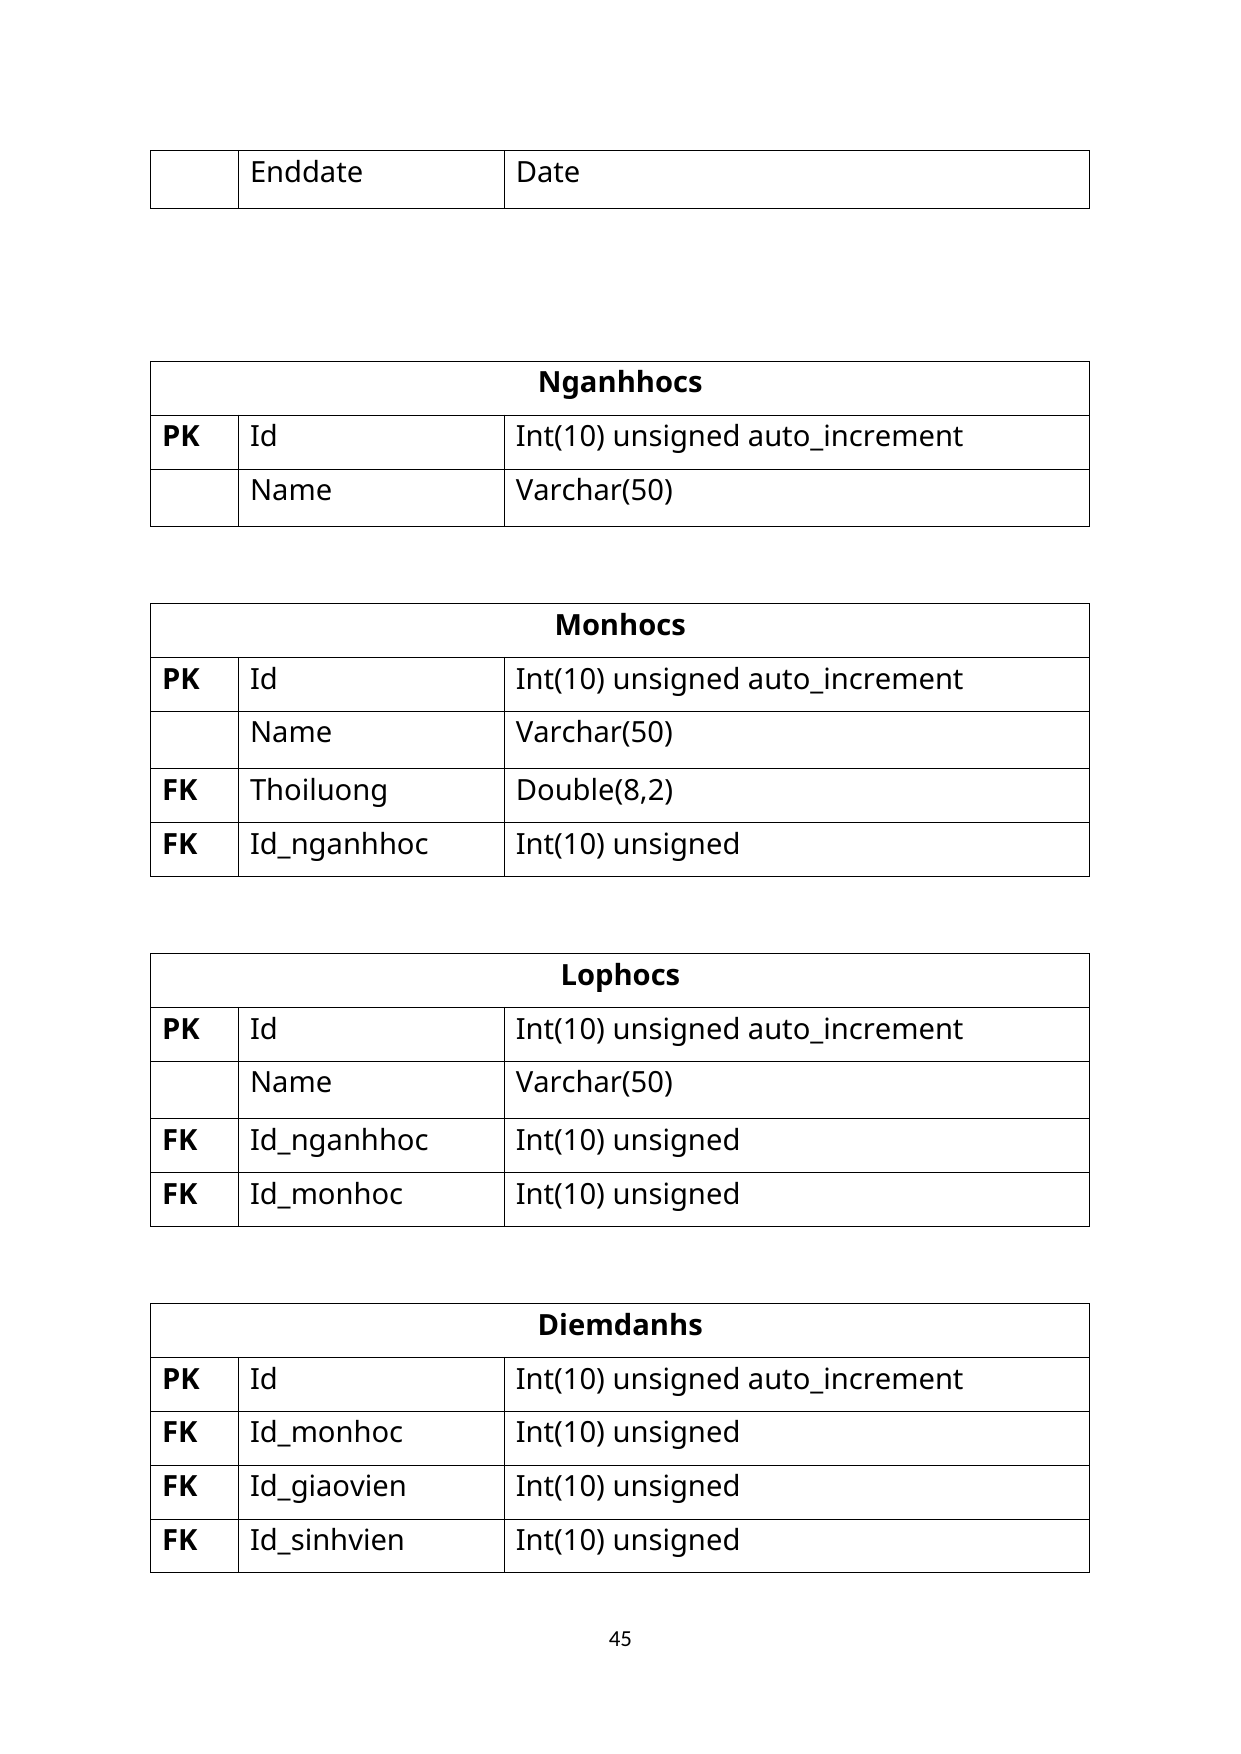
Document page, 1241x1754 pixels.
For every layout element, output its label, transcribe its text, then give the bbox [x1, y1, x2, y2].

table_cell Int(10) unsigned auto_increment [505, 1358, 1089, 1411]
table_cell Int(10) unsigned [505, 1173, 1089, 1226]
table_cell Varchar(50) [505, 712, 1089, 768]
table_cell Int(10) unsigned [505, 1119, 1089, 1172]
table_cell Id [239, 416, 504, 468]
table_cell Double(8,2) [505, 769, 1089, 822]
table_cell Name [239, 1062, 504, 1118]
table_cell Int(10) unsigned [505, 823, 1089, 876]
table_cell FK [151, 823, 238, 876]
table_cell PK [151, 1358, 238, 1411]
table_cell [151, 470, 238, 526]
table_header Monhocs [151, 604, 1089, 657]
table_cell FK [151, 1466, 238, 1518]
table_cell Id_monhoc [239, 1412, 504, 1464]
table_cell Id [239, 1008, 504, 1061]
table_cell FK [151, 1520, 238, 1572]
table_cell FK [151, 769, 238, 822]
table_cell Int(10) unsigned auto_increment [505, 416, 1089, 468]
table_cell Id_sinhvien [239, 1520, 504, 1572]
table_cell PK [151, 1008, 238, 1061]
table_cell Id_nganhhoc [239, 823, 504, 876]
table_cell Id [239, 1358, 504, 1411]
table_cell Int(10) unsigned auto_increment [505, 658, 1089, 711]
table_cell Int(10) unsigned [505, 1412, 1089, 1464]
table_cell Id [239, 658, 504, 711]
table_cell Int(10) unsigned [505, 1520, 1089, 1572]
table_cell Id_giaovien [239, 1466, 504, 1518]
table_cell Date [505, 151, 1089, 207]
table_cell Id_monhoc [239, 1173, 504, 1226]
table_cell [151, 712, 238, 768]
table_cell FK [151, 1173, 238, 1226]
table_header Diemdanhs [151, 1304, 1089, 1357]
table_cell Thoiluong [239, 769, 504, 822]
table_cell [151, 1062, 238, 1118]
table_cell Enddate [239, 151, 504, 207]
table_cell Varchar(50) [505, 470, 1089, 526]
table_cell PK [151, 658, 238, 711]
table_cell Name [239, 712, 504, 768]
table_cell Id_nganhhoc [239, 1119, 504, 1172]
table_cell Varchar(50) [505, 1062, 1089, 1118]
table_header Lophocs [151, 954, 1089, 1007]
table_cell FK [151, 1412, 238, 1464]
table_cell FK [151, 1119, 238, 1172]
table_cell Int(10) unsigned auto_increment [505, 1008, 1089, 1061]
table_cell Int(10) unsigned [505, 1466, 1089, 1518]
table_header Nganhhocs [151, 362, 1089, 414]
table_cell PK [151, 416, 238, 468]
table_cell Name [239, 470, 504, 526]
table_cell [151, 151, 238, 207]
